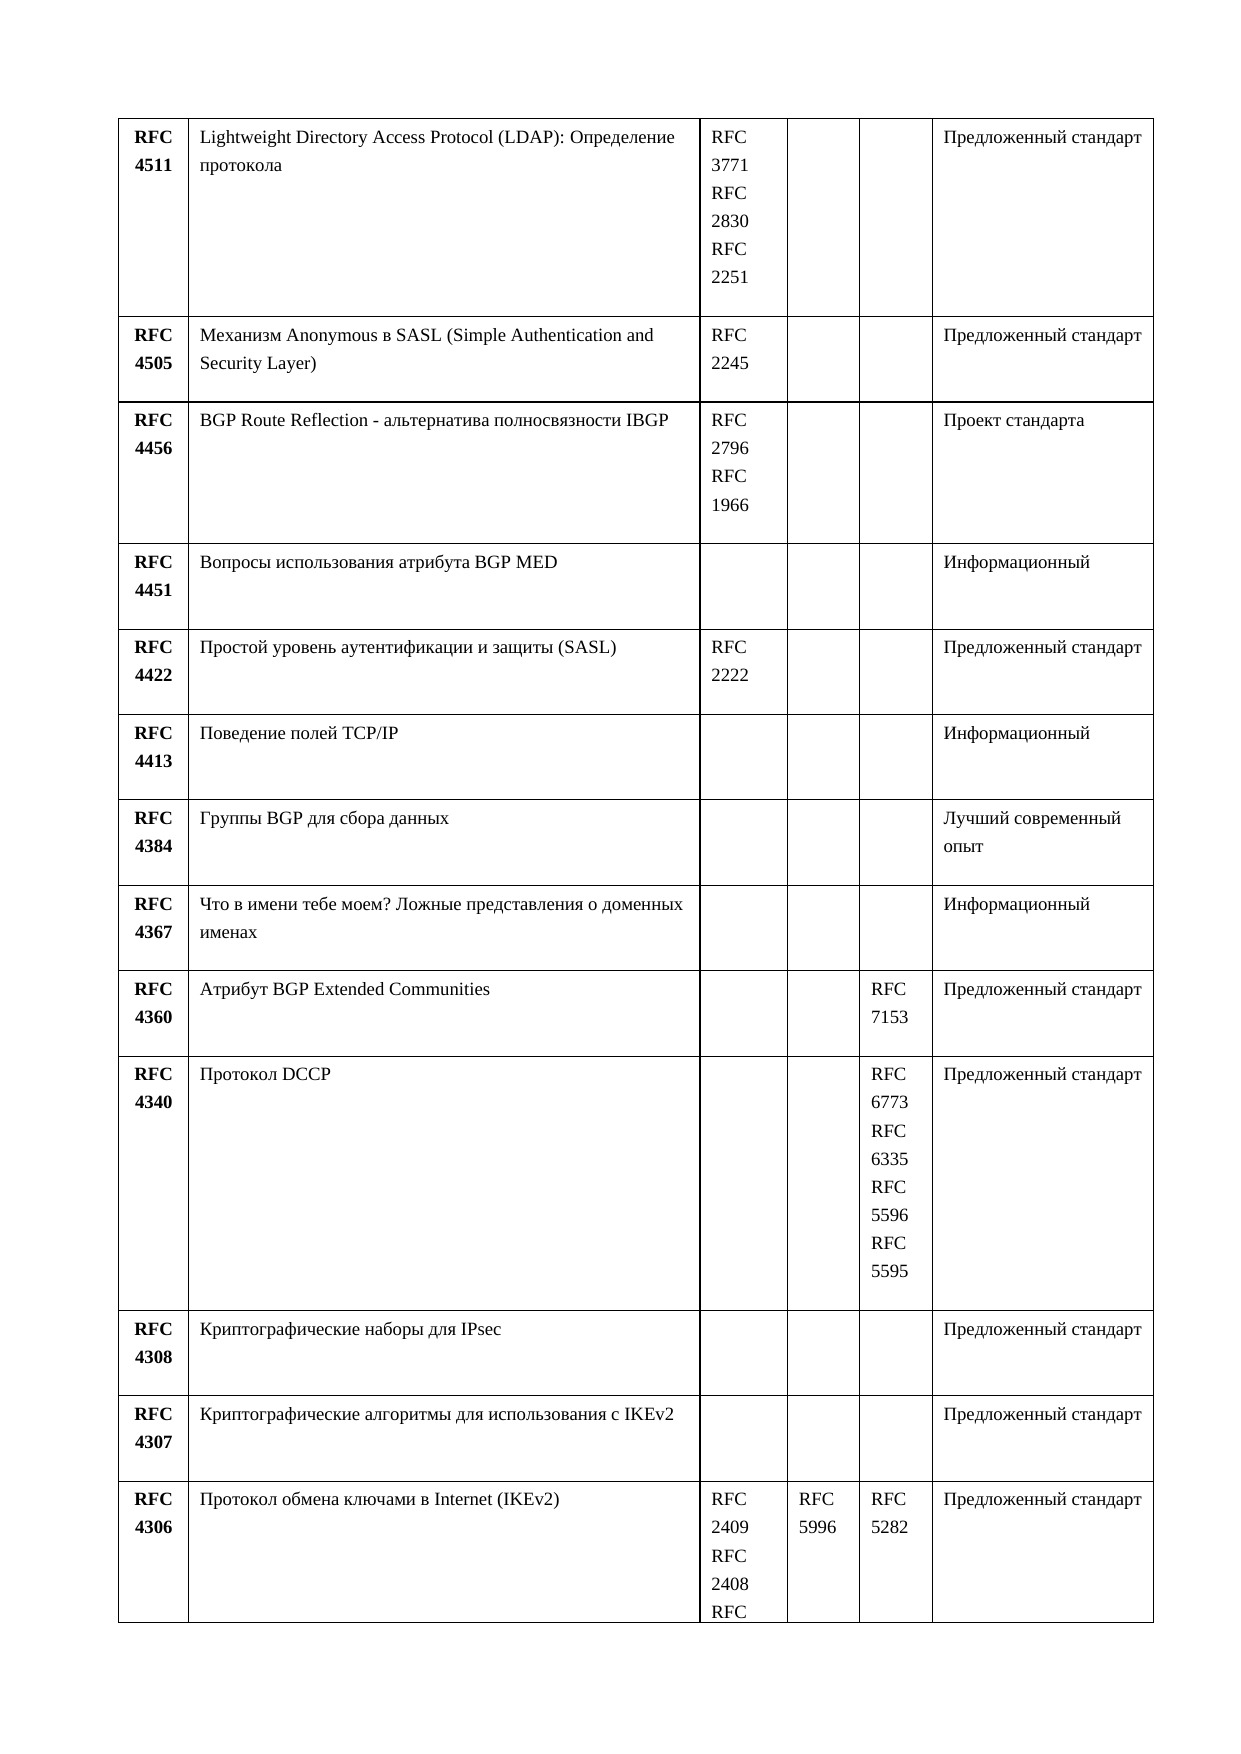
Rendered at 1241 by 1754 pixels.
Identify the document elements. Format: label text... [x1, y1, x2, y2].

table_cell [189, 1482, 699, 1622]
table_cell RFC 4308 [119, 1311, 188, 1395]
table_cell Предложенный стандарт [933, 1396, 1153, 1481]
table_cell RFC 5282 [860, 1482, 932, 1622]
table_cell [860, 1311, 932, 1395]
table_cell [701, 1396, 787, 1481]
table_cell [788, 317, 859, 401]
table_cell [788, 1396, 859, 1481]
table_cell [701, 1311, 787, 1395]
table_cell [788, 1057, 859, 1310]
table_cell RFC 2796 RFC 1966 [701, 403, 787, 543]
table_cell RFC 7153 [860, 971, 932, 1056]
table_cell RFC 4422 [119, 630, 188, 714]
table_cell Предложенный стандарт [933, 630, 1153, 714]
table_cell RFC 4307 [119, 1396, 188, 1481]
table_cell Предложенный стандарт [933, 119, 1153, 316]
table_cell RFC 4451 [119, 544, 188, 628]
table_cell [788, 800, 859, 885]
table_cell Механизм Anonymous в SASL (Simple Authentication and Security Layer) [189, 317, 699, 401]
table_cell Простой уровень аутентификации и защиты (SASL) [189, 630, 699, 714]
table_cell RFC 4384 [119, 800, 188, 885]
table_cell RFC 4505 [119, 317, 188, 401]
table_cell [701, 886, 787, 970]
table_cell Lightweight Directory Access Protocol (LDAP): Определение протокола [189, 119, 699, 316]
table_cell Криптографические алгоритмы для использования с IKEv2 [189, 1396, 699, 1481]
table_cell [860, 317, 932, 401]
table_cell [860, 800, 932, 885]
table_cell [860, 715, 932, 799]
table_cell [788, 715, 859, 799]
table_cell [788, 544, 859, 628]
table_cell BGP Route Reflection - альтернатива полносвязности IBGP [189, 403, 699, 543]
table_cell [860, 1396, 932, 1481]
table_cell [860, 119, 932, 316]
table_cell [788, 971, 859, 1056]
table_cell RFC 4306 [119, 1482, 188, 1622]
table_cell Предложенный стандарт [933, 1057, 1153, 1310]
table_cell Информационный [933, 544, 1153, 628]
table_cell [860, 544, 932, 628]
table_cell RFC 2222 [701, 630, 787, 714]
table_cell [788, 886, 859, 970]
table_cell [701, 1057, 787, 1310]
table_cell Информационный [933, 715, 1153, 799]
table_cell [788, 403, 859, 543]
table_cell Поведение полей TCP/IP [189, 715, 699, 799]
table_cell Предложенный стандарт [933, 1311, 1153, 1395]
table_cell RFC 6773 RFC 6335 RFC 5596 RFC 5595 [860, 1057, 932, 1310]
table_cell RFC 3771 RFC 2830 RFC 2251 [701, 119, 787, 316]
table_cell [860, 630, 932, 714]
table_cell Что в имени тебе моем? Ложные представления о доменных именах [189, 886, 699, 970]
table_cell [860, 886, 932, 970]
table_cell [701, 544, 787, 628]
table_cell Информационный [933, 886, 1153, 970]
table_cell Предложенный стандарт [933, 317, 1153, 401]
table_cell Проект стандарта [933, 403, 1153, 543]
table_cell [933, 1482, 1153, 1622]
table_cell [860, 403, 932, 543]
table_cell [701, 971, 787, 1056]
table_cell RFC 4456 [119, 403, 188, 543]
table_cell RFC 2245 [701, 317, 787, 401]
table_cell RFC 4367 [119, 886, 188, 970]
table_cell RFC 4413 [119, 715, 188, 799]
table_cell Группы BGP для сбора данных [189, 800, 699, 885]
table_cell Лучший современный опыт [933, 800, 1153, 885]
table_cell Атрибут BGP Extended Communities [189, 971, 699, 1056]
table_cell Криптографические наборы для IPsec [189, 1311, 699, 1395]
table_cell RFC 4360 [119, 971, 188, 1056]
table_cell Вопросы использования атрибута BGP MED [189, 544, 699, 628]
table_cell RFC 4511 [119, 119, 188, 316]
table_cell Протокол DCCP [189, 1057, 699, 1310]
table_cell [788, 1311, 859, 1395]
table_cell RFC 4340 [119, 1057, 188, 1310]
table_cell [701, 715, 787, 799]
table_cell Предложенный стандарт [933, 971, 1153, 1056]
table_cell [701, 1482, 787, 1622]
table_cell RFC 5996 [788, 1482, 859, 1622]
table_cell [788, 630, 859, 714]
table_cell [788, 119, 859, 316]
table_cell [701, 800, 787, 885]
